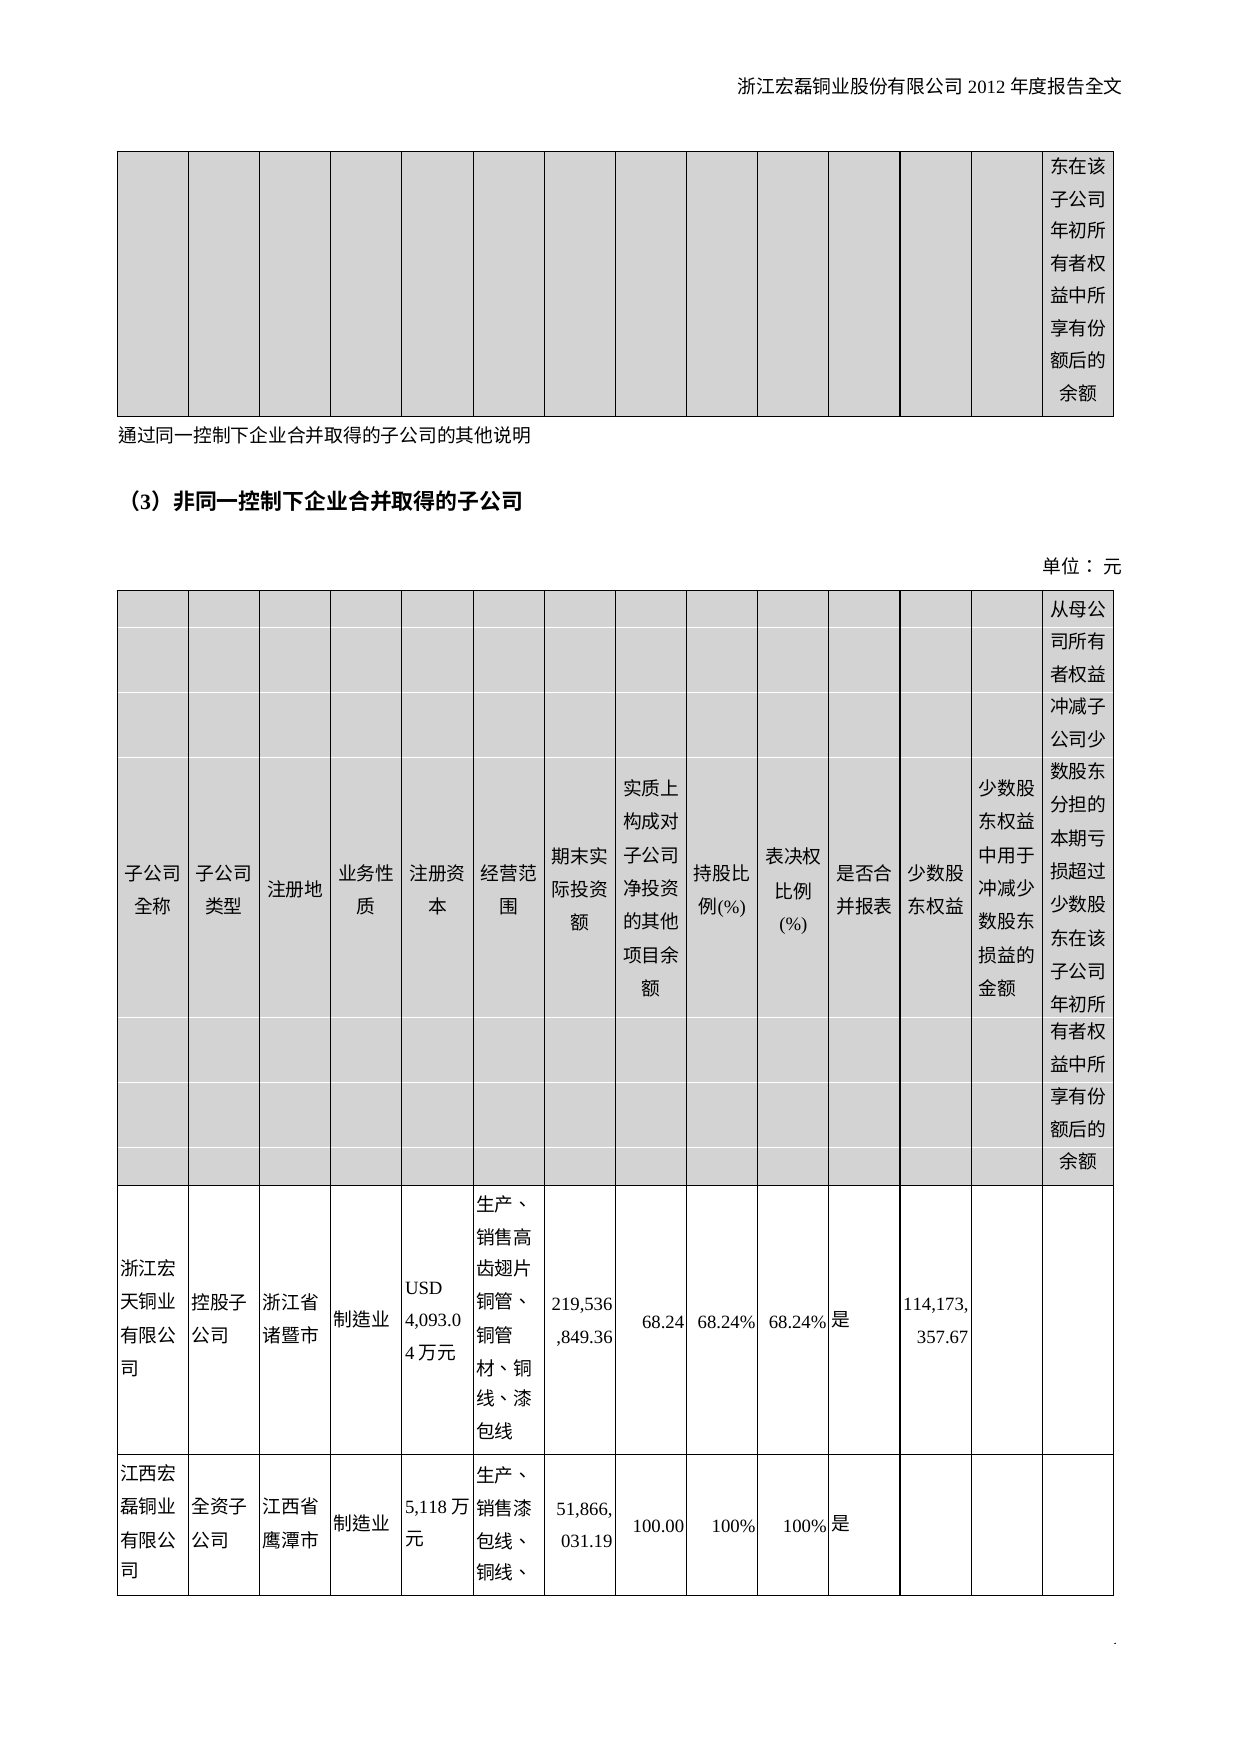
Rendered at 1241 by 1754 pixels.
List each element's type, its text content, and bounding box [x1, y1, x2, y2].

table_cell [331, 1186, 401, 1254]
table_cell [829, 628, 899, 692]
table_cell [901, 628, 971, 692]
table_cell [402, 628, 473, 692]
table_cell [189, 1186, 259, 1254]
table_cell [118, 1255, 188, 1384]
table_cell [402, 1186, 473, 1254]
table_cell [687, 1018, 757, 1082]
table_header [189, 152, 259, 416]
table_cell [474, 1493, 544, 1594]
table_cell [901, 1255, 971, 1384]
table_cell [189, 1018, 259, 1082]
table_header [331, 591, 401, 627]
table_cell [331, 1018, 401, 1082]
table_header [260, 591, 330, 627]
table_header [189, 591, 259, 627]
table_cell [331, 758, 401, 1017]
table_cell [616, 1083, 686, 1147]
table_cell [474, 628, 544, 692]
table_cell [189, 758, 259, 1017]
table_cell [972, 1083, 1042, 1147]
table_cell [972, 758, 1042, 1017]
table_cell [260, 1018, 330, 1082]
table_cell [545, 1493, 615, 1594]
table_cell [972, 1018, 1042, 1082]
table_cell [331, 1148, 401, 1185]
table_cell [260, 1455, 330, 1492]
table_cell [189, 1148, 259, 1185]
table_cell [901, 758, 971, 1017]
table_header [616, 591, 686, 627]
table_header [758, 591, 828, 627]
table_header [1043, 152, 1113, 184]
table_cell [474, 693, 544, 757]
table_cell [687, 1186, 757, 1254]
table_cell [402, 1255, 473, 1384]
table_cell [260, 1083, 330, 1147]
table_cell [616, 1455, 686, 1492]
text 单位： 元 [106, 553, 1122, 579]
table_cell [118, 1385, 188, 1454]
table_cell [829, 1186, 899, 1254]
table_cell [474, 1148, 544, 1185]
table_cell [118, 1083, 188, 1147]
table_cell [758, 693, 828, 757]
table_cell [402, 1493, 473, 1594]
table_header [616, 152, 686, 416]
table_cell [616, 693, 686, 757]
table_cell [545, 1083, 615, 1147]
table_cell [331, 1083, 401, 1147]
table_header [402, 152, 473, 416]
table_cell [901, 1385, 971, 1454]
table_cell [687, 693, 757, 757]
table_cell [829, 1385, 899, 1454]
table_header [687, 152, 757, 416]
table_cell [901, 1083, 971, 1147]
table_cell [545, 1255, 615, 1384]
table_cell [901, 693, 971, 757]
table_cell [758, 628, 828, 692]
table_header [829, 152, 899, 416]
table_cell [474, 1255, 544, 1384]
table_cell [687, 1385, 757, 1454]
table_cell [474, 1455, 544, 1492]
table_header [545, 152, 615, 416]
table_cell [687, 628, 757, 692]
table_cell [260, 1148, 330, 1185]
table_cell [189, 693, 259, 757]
subtitle （3）非同一控制下企业合并取得的子公司 [118, 486, 1123, 516]
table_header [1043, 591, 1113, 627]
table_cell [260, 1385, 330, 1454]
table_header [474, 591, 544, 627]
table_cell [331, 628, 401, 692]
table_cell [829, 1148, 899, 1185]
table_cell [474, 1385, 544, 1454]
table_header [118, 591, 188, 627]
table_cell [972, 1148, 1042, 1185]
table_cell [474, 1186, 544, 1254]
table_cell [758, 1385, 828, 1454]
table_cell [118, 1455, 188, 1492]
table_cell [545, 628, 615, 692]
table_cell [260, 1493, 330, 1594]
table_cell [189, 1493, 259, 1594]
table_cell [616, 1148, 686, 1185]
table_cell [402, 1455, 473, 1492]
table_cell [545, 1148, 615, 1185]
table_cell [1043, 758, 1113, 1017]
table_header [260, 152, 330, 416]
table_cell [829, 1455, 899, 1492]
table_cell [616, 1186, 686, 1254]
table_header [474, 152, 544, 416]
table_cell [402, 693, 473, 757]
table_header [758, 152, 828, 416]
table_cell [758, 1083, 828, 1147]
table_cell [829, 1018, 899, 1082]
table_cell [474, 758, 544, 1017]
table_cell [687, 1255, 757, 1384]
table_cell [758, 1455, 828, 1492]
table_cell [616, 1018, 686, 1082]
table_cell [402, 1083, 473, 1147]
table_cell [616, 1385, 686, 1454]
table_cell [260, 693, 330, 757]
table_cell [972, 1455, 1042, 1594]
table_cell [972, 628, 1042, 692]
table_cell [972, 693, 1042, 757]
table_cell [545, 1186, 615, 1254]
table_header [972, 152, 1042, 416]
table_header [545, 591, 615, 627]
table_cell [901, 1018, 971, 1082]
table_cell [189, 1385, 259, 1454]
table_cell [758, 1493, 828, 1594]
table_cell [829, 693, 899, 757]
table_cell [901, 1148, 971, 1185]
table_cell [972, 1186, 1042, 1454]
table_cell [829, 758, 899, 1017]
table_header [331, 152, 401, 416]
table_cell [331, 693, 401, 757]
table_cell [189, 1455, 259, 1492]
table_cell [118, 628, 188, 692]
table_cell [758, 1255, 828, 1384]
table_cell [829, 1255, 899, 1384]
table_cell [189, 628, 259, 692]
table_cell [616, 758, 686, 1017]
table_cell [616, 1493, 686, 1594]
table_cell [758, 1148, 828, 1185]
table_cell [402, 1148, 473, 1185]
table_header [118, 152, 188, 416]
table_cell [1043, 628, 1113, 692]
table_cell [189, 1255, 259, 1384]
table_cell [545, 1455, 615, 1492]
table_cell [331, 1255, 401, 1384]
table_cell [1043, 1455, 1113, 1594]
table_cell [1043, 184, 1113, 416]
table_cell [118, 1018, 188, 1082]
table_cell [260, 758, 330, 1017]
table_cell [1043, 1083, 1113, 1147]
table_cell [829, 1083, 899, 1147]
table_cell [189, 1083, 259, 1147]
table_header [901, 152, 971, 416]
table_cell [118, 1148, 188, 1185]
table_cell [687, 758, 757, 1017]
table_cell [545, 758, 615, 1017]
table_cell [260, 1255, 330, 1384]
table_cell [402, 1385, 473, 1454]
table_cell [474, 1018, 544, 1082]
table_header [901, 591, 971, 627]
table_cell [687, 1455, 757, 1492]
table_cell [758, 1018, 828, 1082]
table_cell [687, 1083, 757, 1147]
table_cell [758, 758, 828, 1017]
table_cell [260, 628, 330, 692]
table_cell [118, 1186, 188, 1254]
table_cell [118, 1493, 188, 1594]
text 通过同一控制下企业合并取得的子公司的其他说明 [118, 422, 1123, 448]
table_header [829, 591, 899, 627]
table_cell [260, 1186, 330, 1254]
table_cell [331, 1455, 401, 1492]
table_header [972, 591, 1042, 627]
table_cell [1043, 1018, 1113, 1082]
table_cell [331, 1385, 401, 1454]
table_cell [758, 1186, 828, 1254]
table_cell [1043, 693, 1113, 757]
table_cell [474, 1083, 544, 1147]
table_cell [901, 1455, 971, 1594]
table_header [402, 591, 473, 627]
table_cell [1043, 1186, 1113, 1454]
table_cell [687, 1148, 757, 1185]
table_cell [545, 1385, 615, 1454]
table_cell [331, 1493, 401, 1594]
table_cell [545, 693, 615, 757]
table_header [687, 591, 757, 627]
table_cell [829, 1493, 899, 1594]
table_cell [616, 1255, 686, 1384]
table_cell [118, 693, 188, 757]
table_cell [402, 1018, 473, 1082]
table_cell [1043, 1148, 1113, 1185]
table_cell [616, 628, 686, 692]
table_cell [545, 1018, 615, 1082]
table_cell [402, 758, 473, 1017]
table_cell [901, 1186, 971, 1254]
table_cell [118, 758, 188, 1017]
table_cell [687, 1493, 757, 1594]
